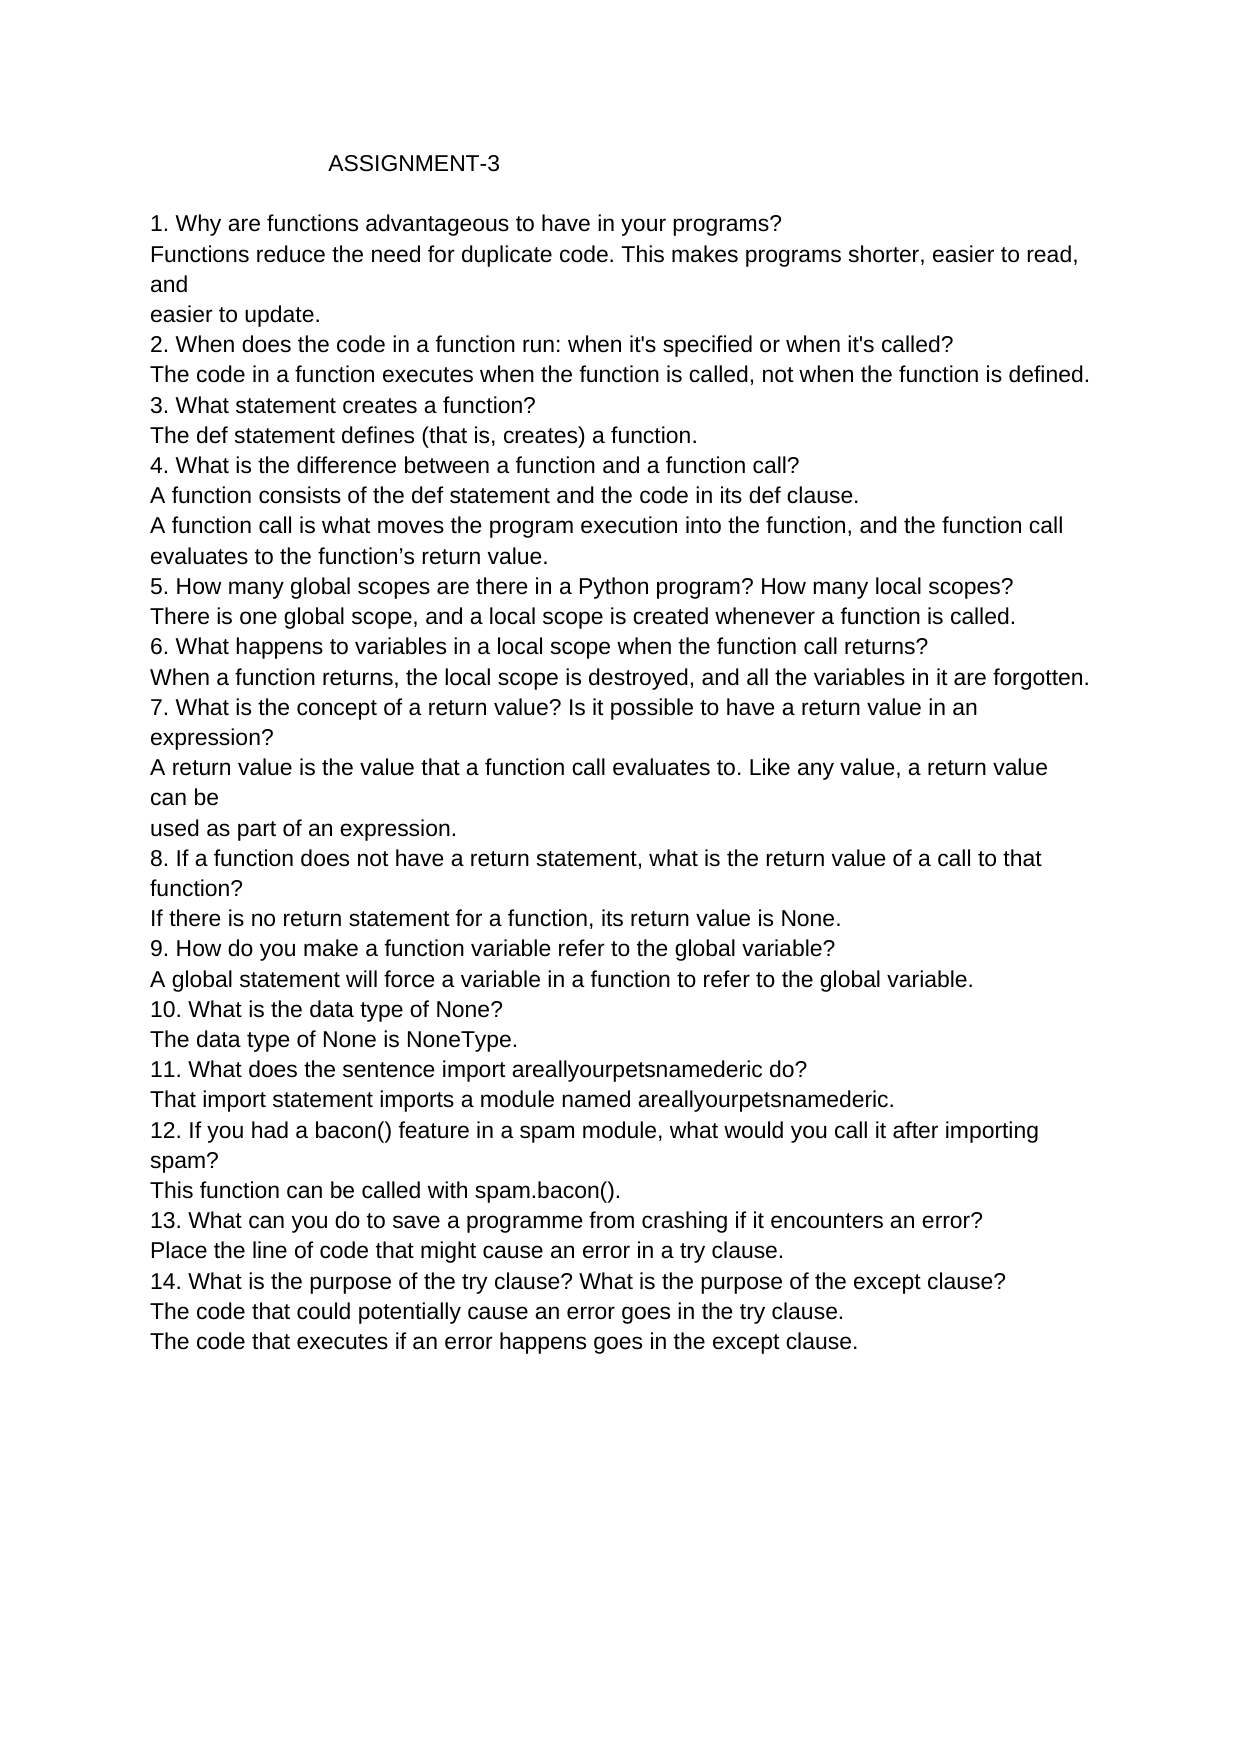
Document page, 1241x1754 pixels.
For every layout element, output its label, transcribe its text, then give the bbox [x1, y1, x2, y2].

text A global statement will force a variable in a function to refer to the global variable. [150, 966, 1090, 992]
text A function call is what moves the program execution into the function, and the function call [150, 512, 1090, 539]
text evaluates to the function’s return value. [150, 543, 1090, 569]
text function? [150, 875, 1090, 901]
text 13. What can you do to save a programme from crashing if it encounters an error? [150, 1207, 1090, 1234]
text A return value is the value that a function call evaluates to. Like any value, a return value can be [150, 754, 1090, 811]
text 9. How do you make a function variable refer to the global variable? [150, 935, 1090, 962]
text 14. What is the purpose of the try clause? What is the purpose of the except clause? [150, 1268, 1090, 1294]
text The code that could potentially cause an error goes in the try clause. [150, 1298, 1090, 1324]
text 1. Why are functions advantageous to have in your programs? [150, 210, 1090, 237]
text 5. How many global scopes are there in a Python program? How many local scopes? [150, 573, 1090, 599]
text The def statement defines (that is, creates) a function. [150, 422, 1090, 448]
text 2. When does the code in a function run: when it's specified or when it's called? [150, 331, 1090, 358]
text The data type of None is NoneType. [150, 1026, 1090, 1052]
text 10. What is the data type of None? [150, 996, 1090, 1022]
text The code in a function executes when the function is called, not when the function is defined. [150, 361, 1090, 388]
text used as part of an expression. [150, 814, 1090, 841]
text When a function returns, the local scope is destroyed, and all the variables in it are forgotten. [150, 663, 1090, 690]
text The code that executes if an error happens goes in the except clause. [150, 1328, 1090, 1354]
text 11. What does the sentence import areallyourpetsnamederic do? [150, 1056, 1090, 1083]
text 3. What statement creates a function? [150, 392, 1090, 418]
text 6. What happens to variables in a local scope when the function call returns? [150, 633, 1090, 660]
text Place the line of code that might cause an error in a try clause. [150, 1237, 1090, 1264]
text ASSIGNMENT-3 [150, 150, 1090, 176]
text 4. What is the difference between a function and a function call? [150, 452, 1090, 478]
text That import statement imports a module named areallyourpetsnamederic. [150, 1086, 1090, 1113]
text easier to update. [150, 301, 1090, 327]
text Functions reduce the need for duplicate code. This makes programs shorter, easier to read, and [150, 241, 1090, 297]
text A function consists of the def statement and the code in its def clause. [150, 482, 1090, 509]
text This function can be called with spam.bacon(). [150, 1177, 1090, 1203]
text 8. If a function does not have a return statement, what is the return value of a call to that [150, 845, 1090, 871]
text 7. What is the concept of a return value? Is it possible to have a return value in an expression? [150, 694, 1090, 750]
text There is one global scope, and a local scope is created whenever a function is called. [150, 603, 1090, 629]
text 12. If you had a bacon() feature in a spam module, what would you call it after importing spam? [150, 1117, 1090, 1173]
text If there is no return statement for a function, its return value is None. [150, 905, 1090, 932]
